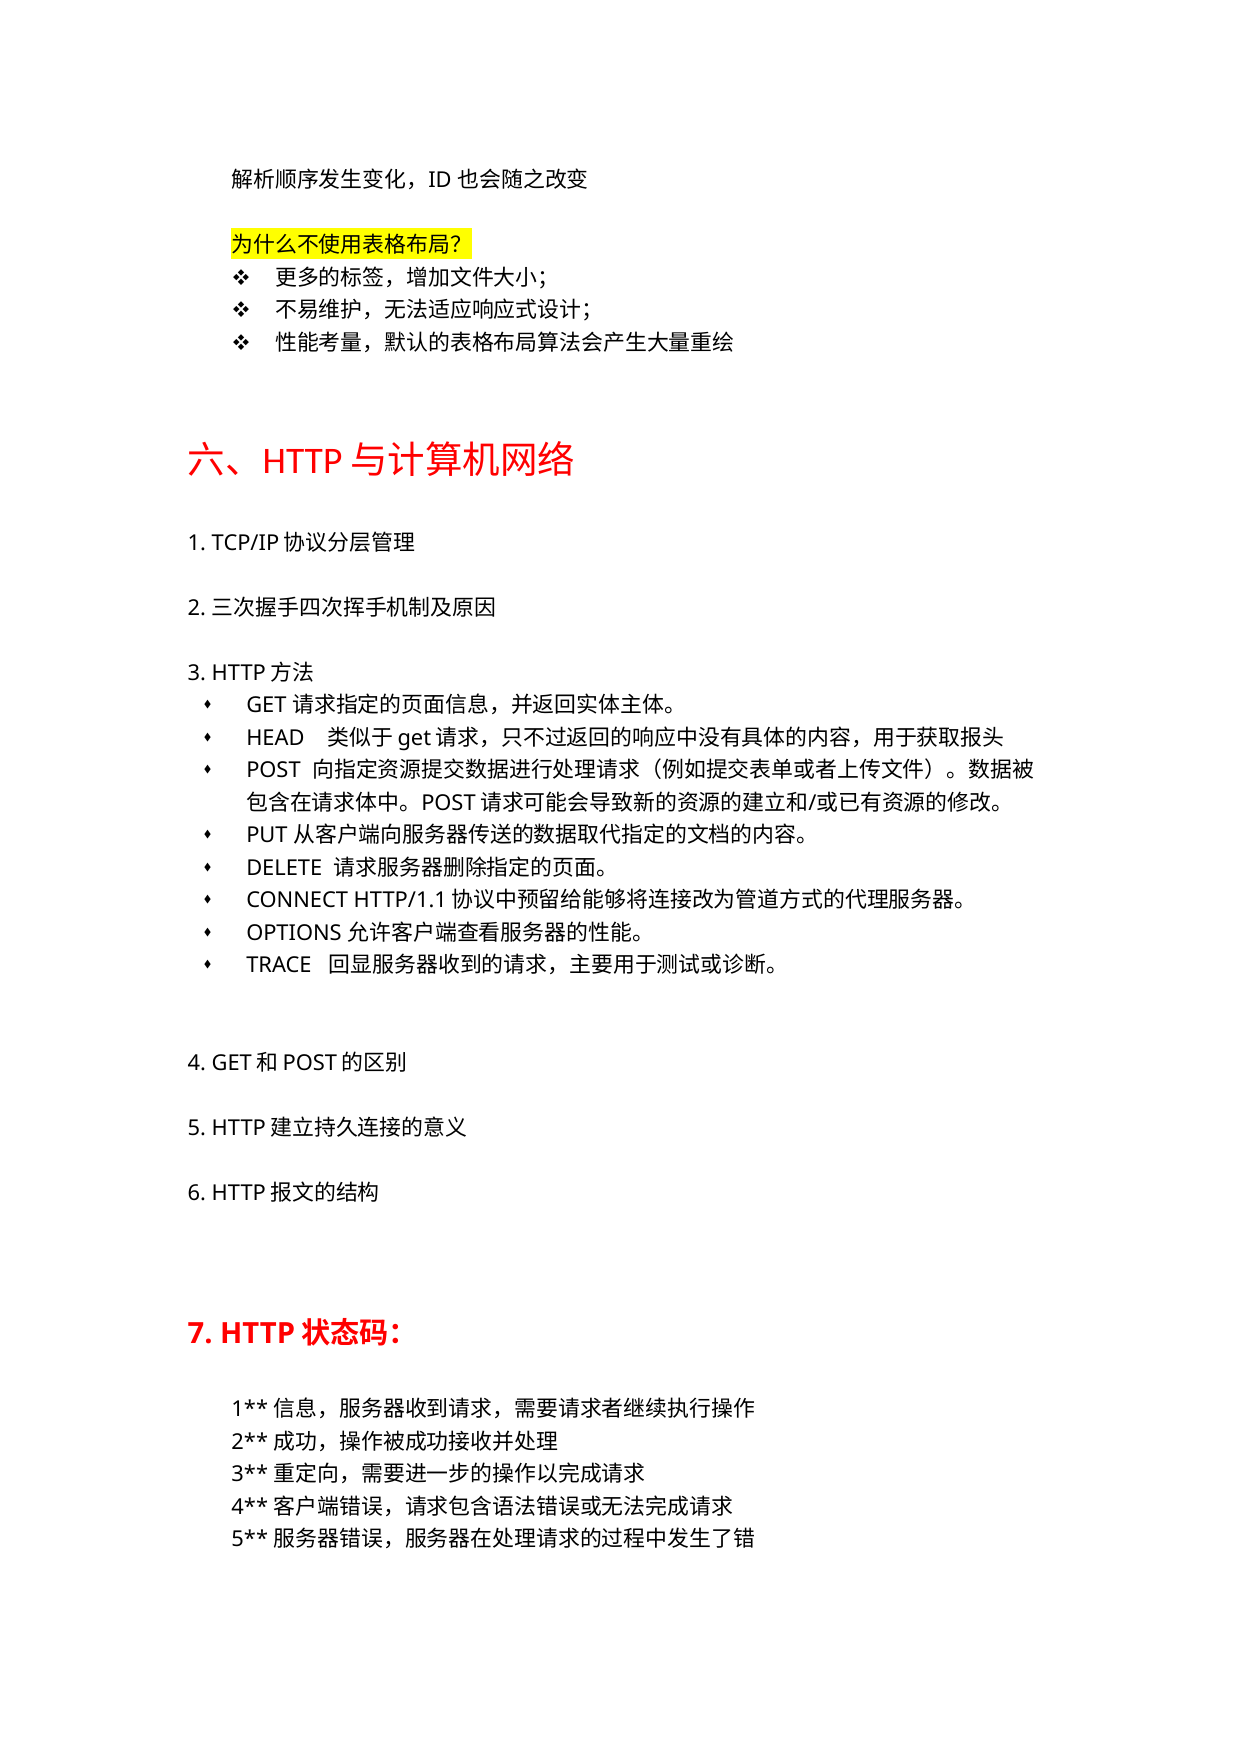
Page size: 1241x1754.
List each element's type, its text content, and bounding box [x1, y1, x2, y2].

list TRACE 回显服务器收到的请求，主要用于测试或诊断。 [202, 947, 1053, 979]
text 3. HTTP方法 [187, 622, 1053, 687]
list GET 请求指定的页面信息，并返回实体主体。 [202, 687, 1053, 719]
text 2** 成功，操作被成功接收并处理 [187, 1423, 1053, 1456]
subtitle 六、HTTP与计算机网络 [187, 425, 1053, 490]
text 6. HTTP报文的结构 [187, 1142, 1053, 1207]
text 2. 三次握手四次挥手机制及原因 [187, 557, 1053, 622]
list OPTIONS 允许客户端查看服务器的性能。 [202, 914, 1053, 947]
list HEAD 类似于get请求，只不过返回的响应中没有具体的内容，用于获取报头 [202, 719, 1053, 752]
text 4. GET和POST的区别 [187, 1012, 1053, 1077]
list PUT 从客户端向服务器传送的数据取代指定的文档的内容。 [202, 817, 1053, 849]
list 更多的标签，增加文件大小； [231, 259, 1053, 292]
list 性能考量，默认的表格布局算法会产生大量重绘 [231, 324, 1053, 357]
list 为什么不使用表格布局？ [231, 227, 1053, 259]
list POST 向指定资源提交数据进行处理请求（例如提交表单或者上传文件）。数据被包含在请求体中。POST请求可能会导致新的资源的建立和/或已有资源的修改。 [202, 752, 1053, 817]
list CONNECT HTTP/1.1协议中预留给能够将连接改为管道方式的代理服务器。 [202, 882, 1053, 914]
text 3** 重定向，需要进一步的操作以完成请求 [187, 1456, 1053, 1488]
text 1. TCP/IP协议分层管理 [187, 524, 1053, 557]
subtitle 7. HTTP状态码： [187, 1299, 1053, 1364]
list 不易维护，无法适应响应式设计； [231, 292, 1053, 324]
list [231, 162, 1053, 194]
text 1** 信息，服务器收到请求，需要请求者继续执行操作 [187, 1391, 1053, 1423]
text 5. HTTP建立持久连接的意义 [187, 1077, 1053, 1142]
list DELETE 请求服务器删除指定的页面。 [202, 849, 1053, 882]
text 4** 客户端错误，请求包含语法错误或无法完成请求 [187, 1488, 1053, 1521]
text 5** 服务器错误，服务器在处理请求的过程中发生了错 [187, 1521, 1053, 1553]
